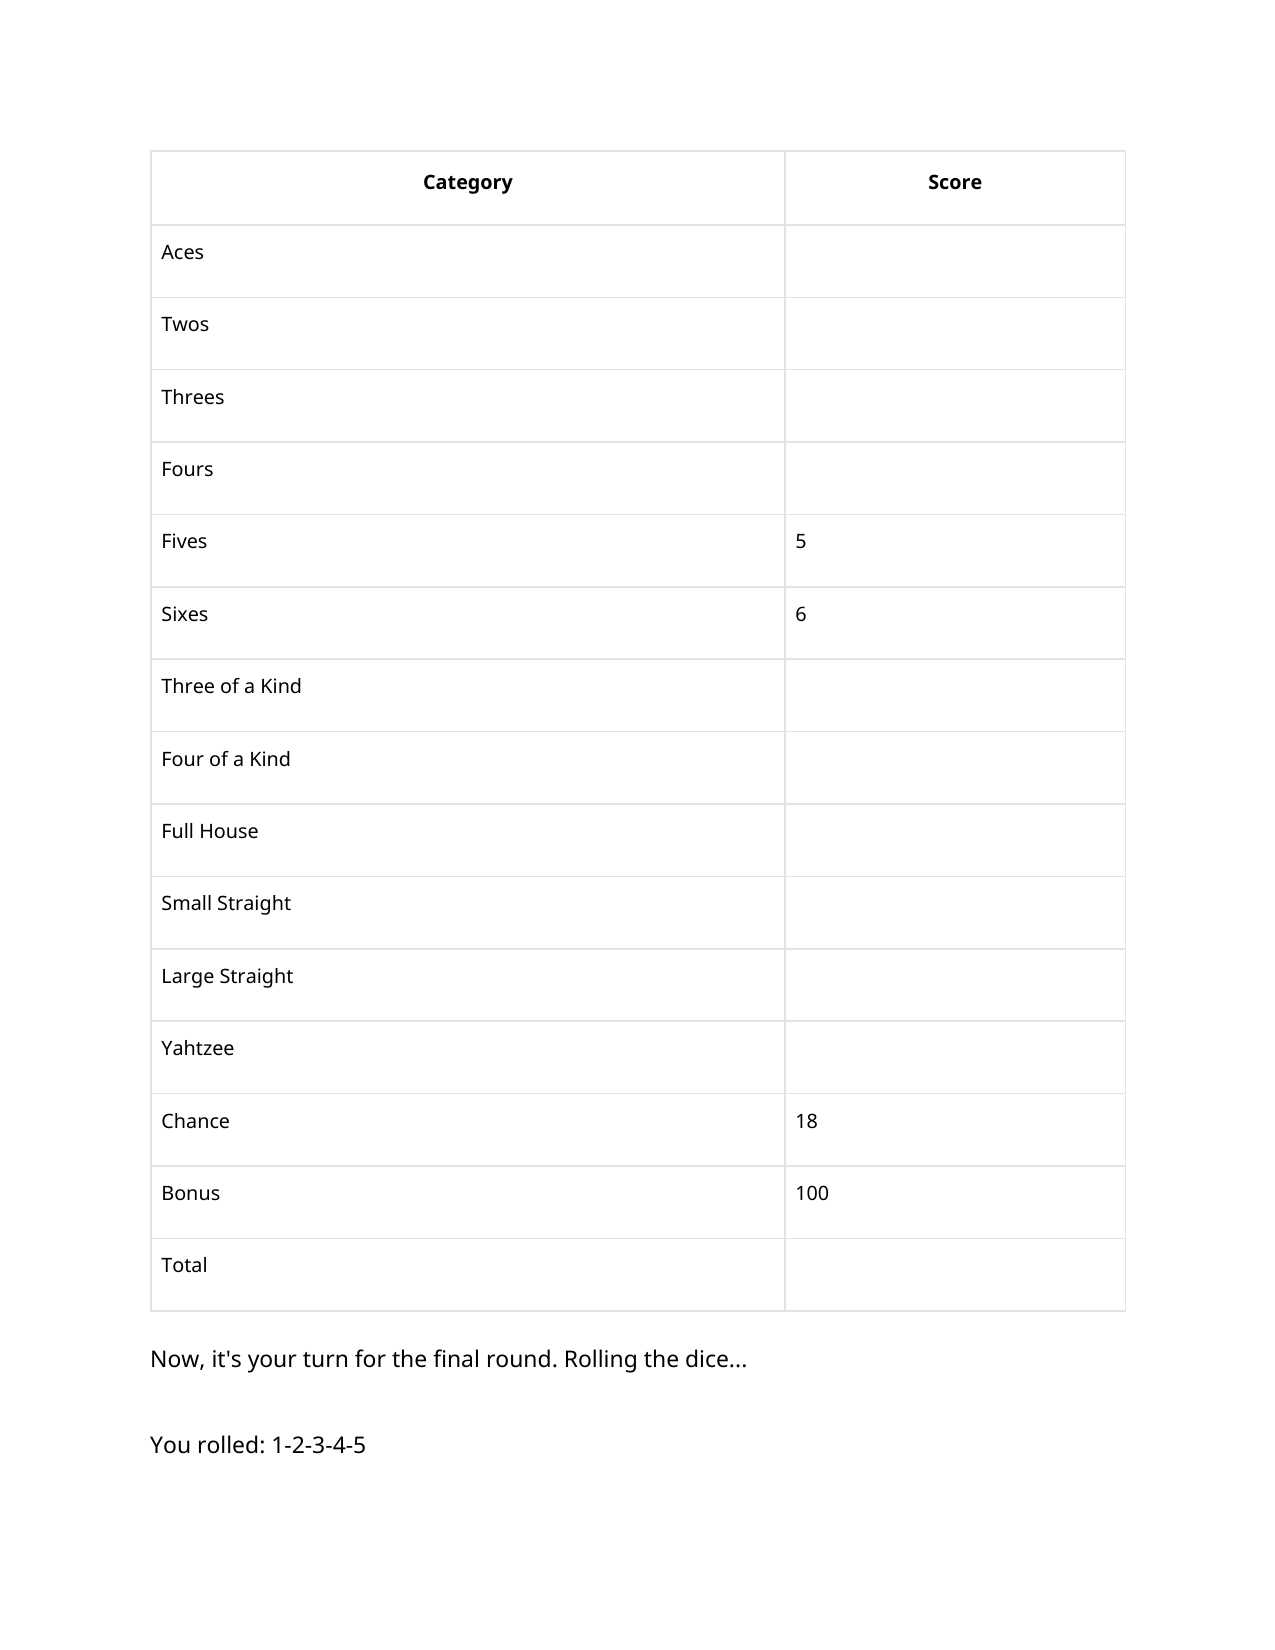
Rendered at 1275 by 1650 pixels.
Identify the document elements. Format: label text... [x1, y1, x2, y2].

text You rolled: 1-2-3-4-5 [150, 1429, 1125, 1460]
table_cell 100 [786, 1167, 1125, 1237]
table_cell Full House [152, 805, 784, 876]
table_cell Twos [152, 298, 784, 369]
table_cell Small Straight [152, 877, 784, 948]
table_cell Yahtzee [152, 1022, 784, 1093]
table_cell Aces [152, 226, 784, 296]
table_cell [786, 226, 1125, 296]
table_cell Threes [152, 370, 784, 441]
table_cell Chance [152, 1094, 784, 1165]
table_cell Sixes [152, 588, 784, 658]
table_cell Bonus [152, 1167, 784, 1237]
table_cell Fives [152, 515, 784, 586]
table_cell Three of a Kind [152, 660, 784, 731]
table_cell 5 [786, 515, 1125, 586]
table_cell [786, 732, 1125, 803]
table_cell [786, 1022, 1125, 1093]
text Now, it's your turn for the final round. Rolling the dice... [150, 1343, 1125, 1374]
table_cell Total [152, 1239, 784, 1310]
table_cell [786, 1239, 1125, 1310]
table_cell [786, 950, 1125, 1020]
table_cell [786, 805, 1125, 876]
table_cell [786, 370, 1125, 441]
table_header Category [152, 152, 784, 224]
table_cell [786, 298, 1125, 369]
table_cell Four of a Kind [152, 732, 784, 803]
table_cell [786, 443, 1125, 513]
table_cell 18 [786, 1094, 1125, 1165]
table_cell Fours [152, 443, 784, 513]
table_header Score [786, 152, 1125, 224]
table_cell [786, 877, 1125, 948]
table_cell Large Straight [152, 950, 784, 1020]
table_cell 6 [786, 588, 1125, 658]
table_cell [786, 660, 1125, 731]
